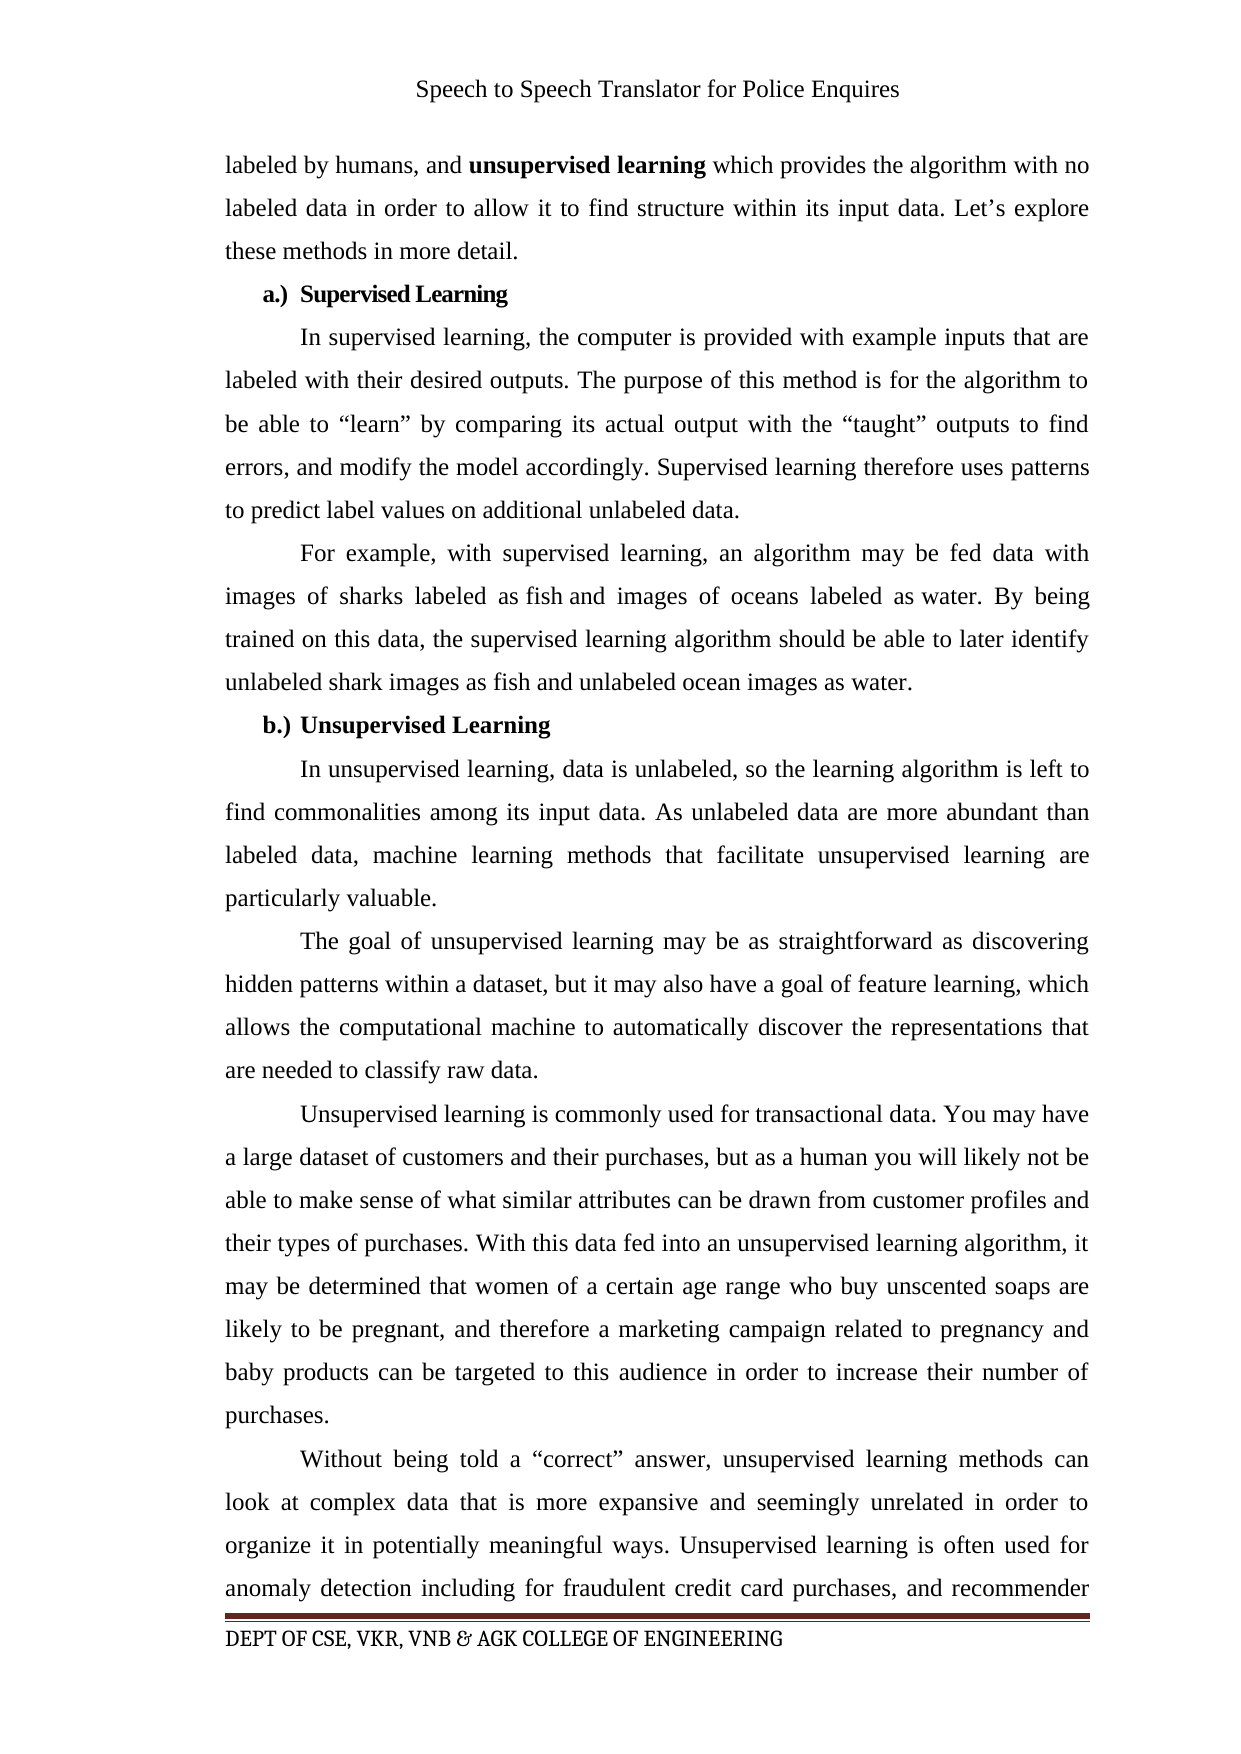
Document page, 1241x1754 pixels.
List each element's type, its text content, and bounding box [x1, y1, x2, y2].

text In supervised learning, the computer is provided with example inputs that are labeled with their desired outputs. The purpose of this method is for the algorithm to be able to “learn” by comparing its actual output with the “taught” outputs to find errors, and modify the model accordingly. Supervised learning therefore uses patterns to predict label values on additional unlabeled data. [225, 322, 1090, 524]
text Unsupervised learning is commonly used for transactional data. You may have a large dataset of customers and their purchases, but as a human you will likely not be able to make sense of what similar attributes can be drawn from customer profiles and their types of purchases. With this data fed into an unsupervised learning algorithm, it may be determined that women of a certain age range who buy unscented soaps are likely to be pregnant, and therefore a marketing campaign related to pregnancy and baby products can be targeted to this audience in order to increase their number of purchases. [225, 1099, 1090, 1429]
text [225, 150, 1090, 265]
text For example, with supervised learning, an algorithm may be fed data with images of sharks labeled as fish and images of oceans labeled as water. By being trained on this data, the supervised learning algorithm should be able to later identify unlabeled shark images as fish and unlabeled ocean images as water. [225, 538, 1090, 696]
list Supervised Learning [262, 279, 1090, 308]
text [225, 1444, 1090, 1602]
text The goal of unsupervised learning may be as straightforward as discovering hidden patterns within a dataset, but it may also have a goal of feature learning, which allows the computational machine to automatically discover the representations that are needed to classify raw data. [225, 926, 1090, 1084]
list Unsupervised Learning [262, 711, 1090, 739]
text In unsupervised learning, data is unlabeled, so the learning algorithm is left to find commonalities among its input data. As unlabeled data are more abundant than labeled data, machine learning methods that facilitate unsupervised learning are particularly valuable. [225, 754, 1090, 912]
